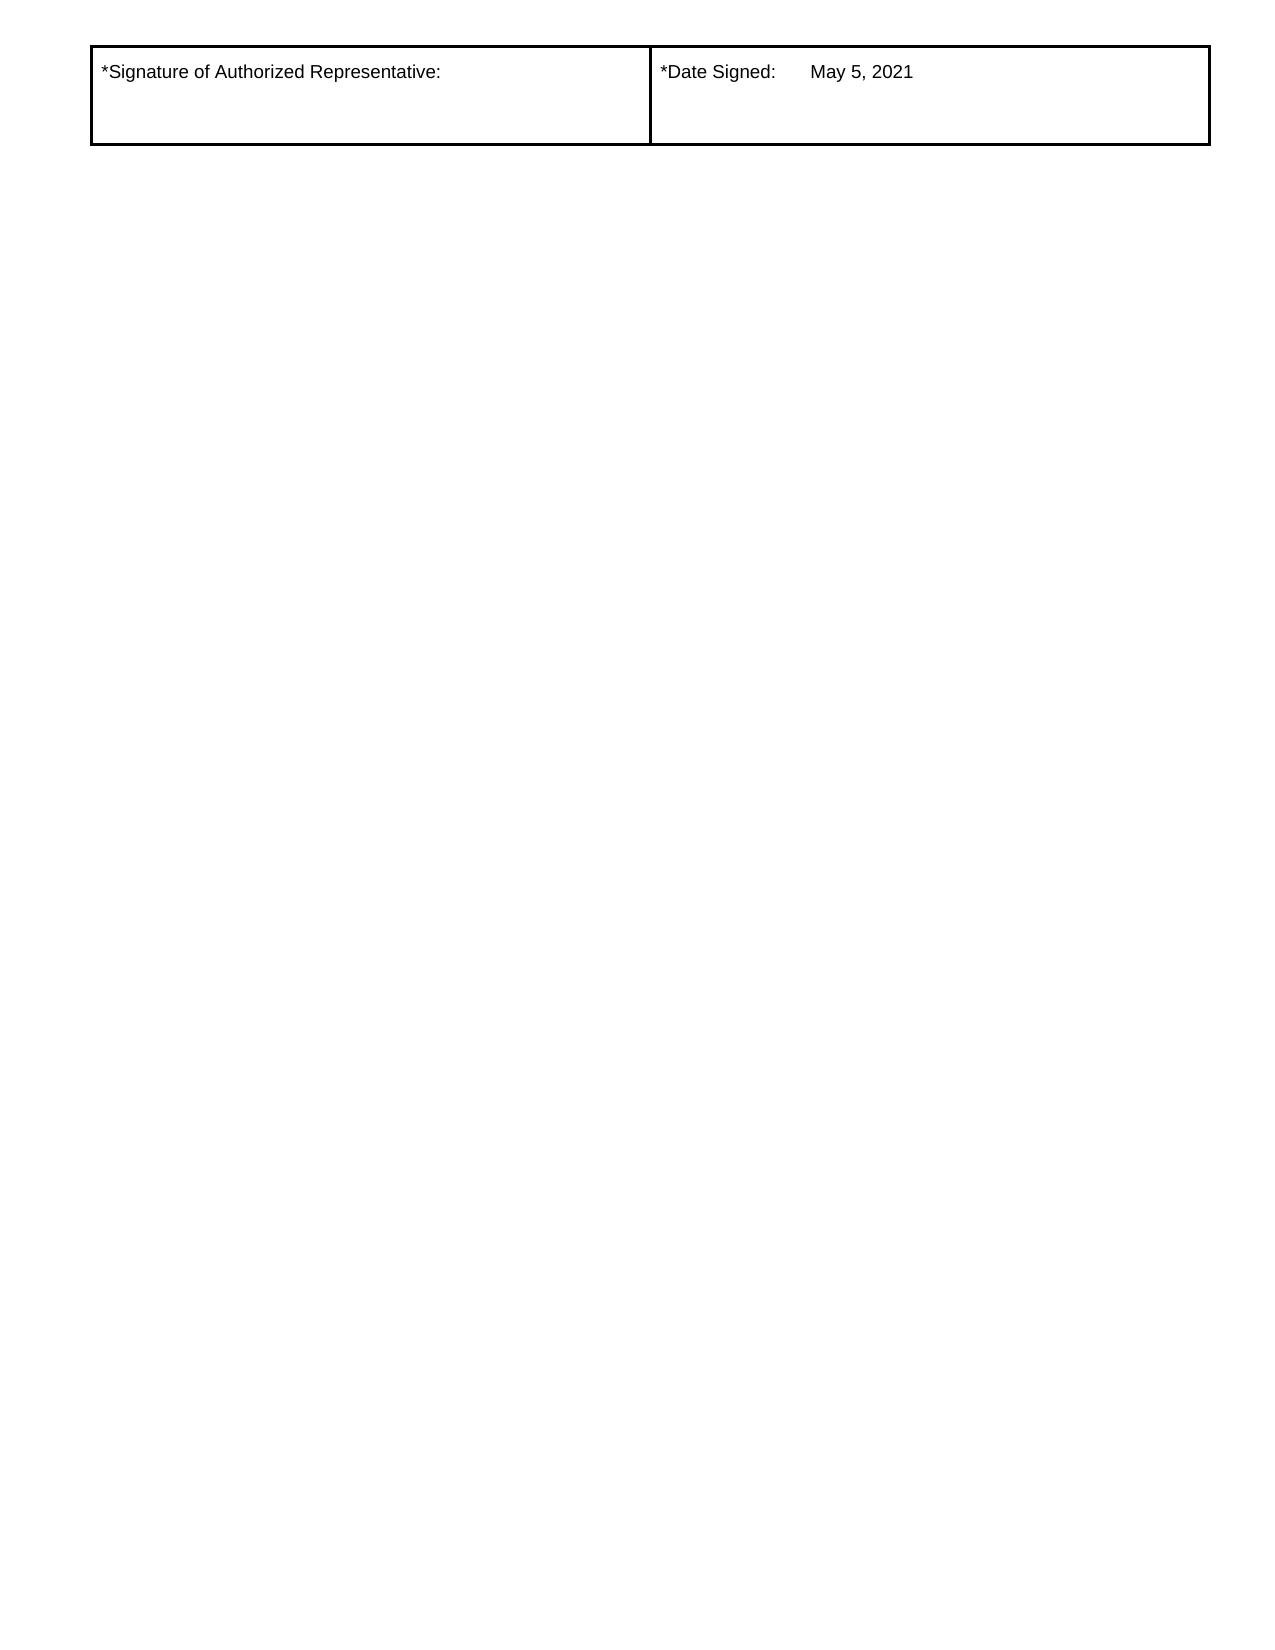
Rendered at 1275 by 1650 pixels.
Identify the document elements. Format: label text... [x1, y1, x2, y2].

table_cell *Signature of Authorized Representative: [93, 48, 649, 143]
table_cell *Date Signed: May 5, 2021 [652, 48, 1208, 143]
